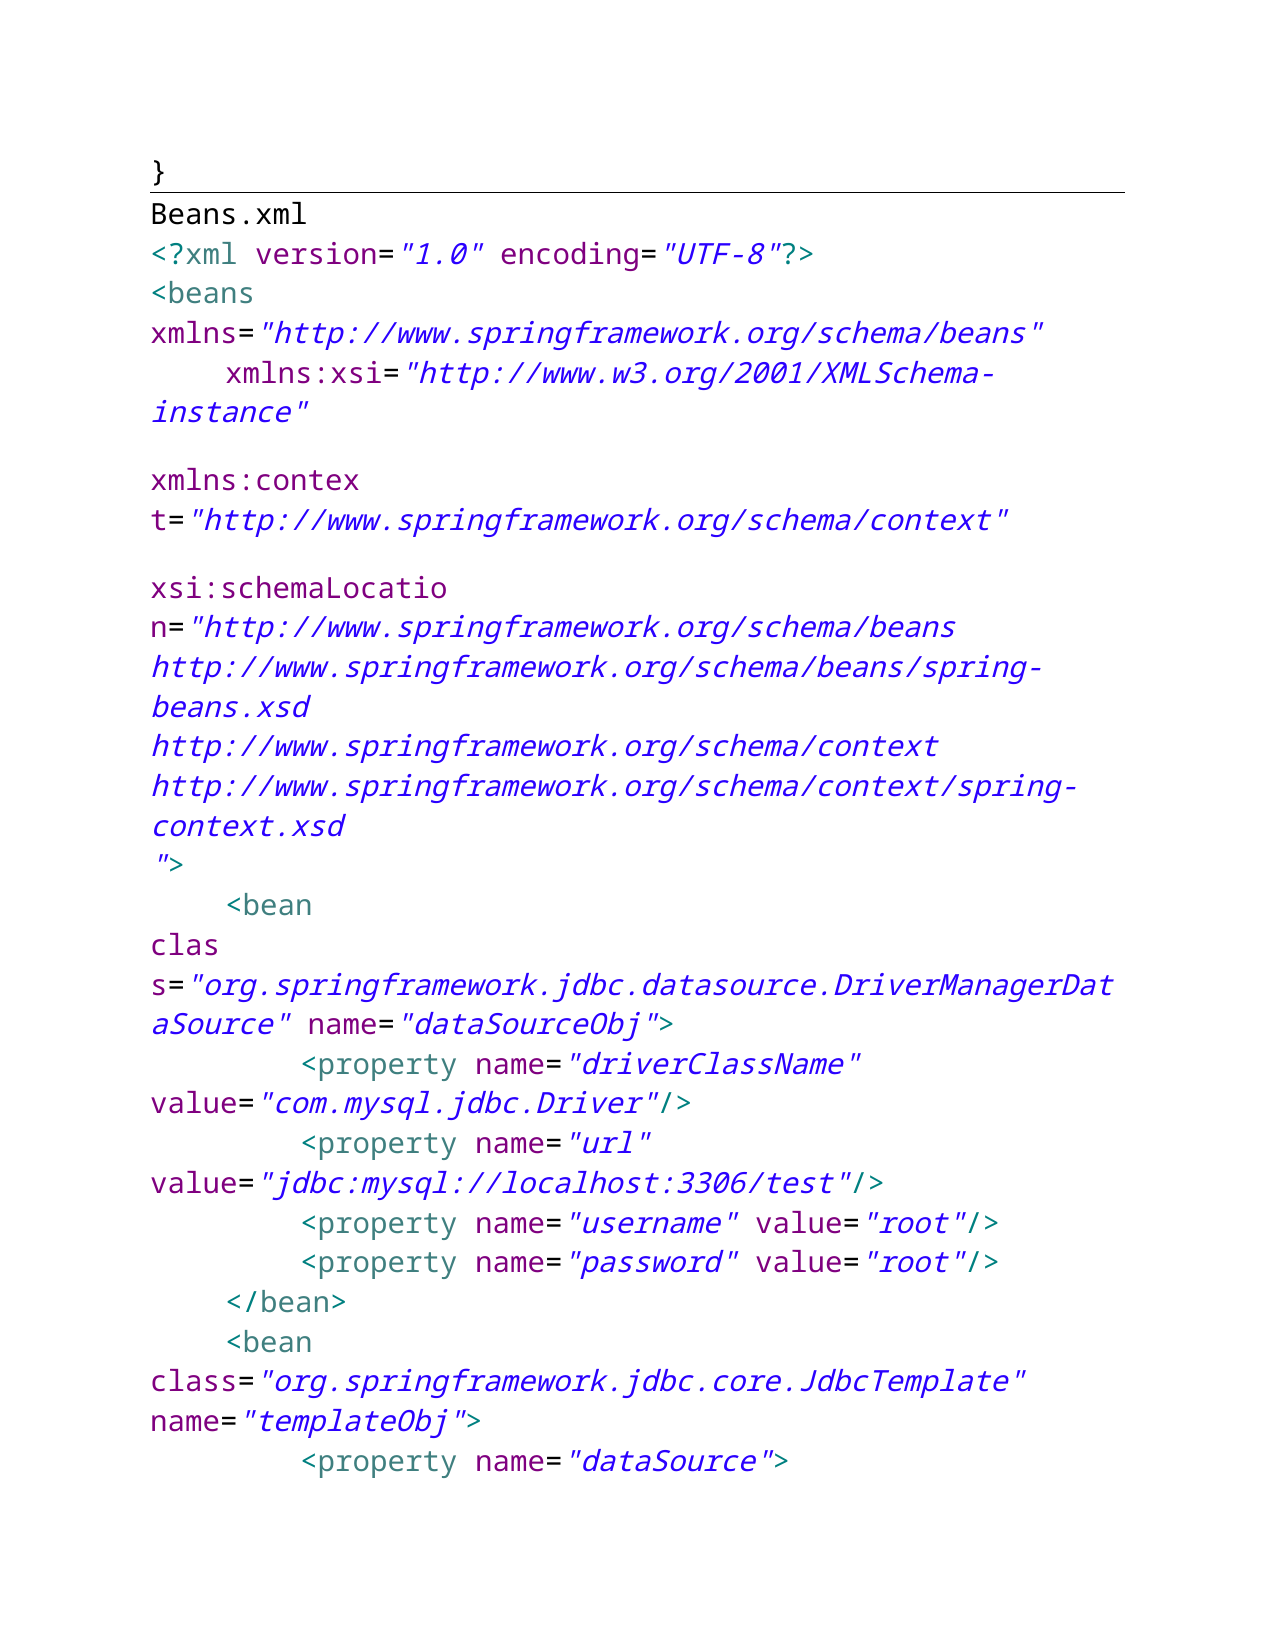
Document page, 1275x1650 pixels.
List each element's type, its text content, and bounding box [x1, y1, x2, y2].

text http://www.springframework.org/schema/context [150, 726, 1125, 765]
text </bean> [150, 1281, 1125, 1321]
text <property name="url" value="jdbc:mysql://localhost:3306/test"/> [150, 1122, 1125, 1202]
text <property name="password" value="root"/> [150, 1242, 1125, 1281]
text <bean class="org.springframework.jdbc.core.JdbcTemplate" name="templateObj"> [150, 1321, 1125, 1440]
text <bean class="org.springframework.jdbc.datasource.DriverManagerDataSource" name="dataSourceObj"> [150, 884, 1125, 1043]
text <property name="dataSource"> [150, 1440, 1125, 1480]
text <property name="driverClassName" value="com.mysql.jdbc.Driver"/> [150, 1043, 1125, 1122]
text xmlns:context="http://www.springframework.org/schema/context" [150, 431, 1125, 539]
text } [150, 150, 1125, 192]
text <property name="username" value="root"/> [150, 1202, 1125, 1242]
text <?xml version="1.0" encoding="UTF-8"?> [150, 233, 1125, 273]
text <beans xmlns="http://www.springframework.org/schema/beans" [150, 273, 1125, 352]
text "> [150, 845, 1125, 884]
text xmlns:xsi="http://www.w3.org/2001/XMLSchema-instance" [150, 352, 1125, 431]
text http://www.springframework.org/schema/beans/spring-beans.xsd [150, 646, 1125, 726]
text Beans.xml [150, 193, 1125, 233]
text xsi:schemaLocation="http://www.springframework.org/schema/beans [150, 539, 1125, 646]
text http://www.springframework.org/schema/context/spring-context.xsd [150, 765, 1125, 845]
